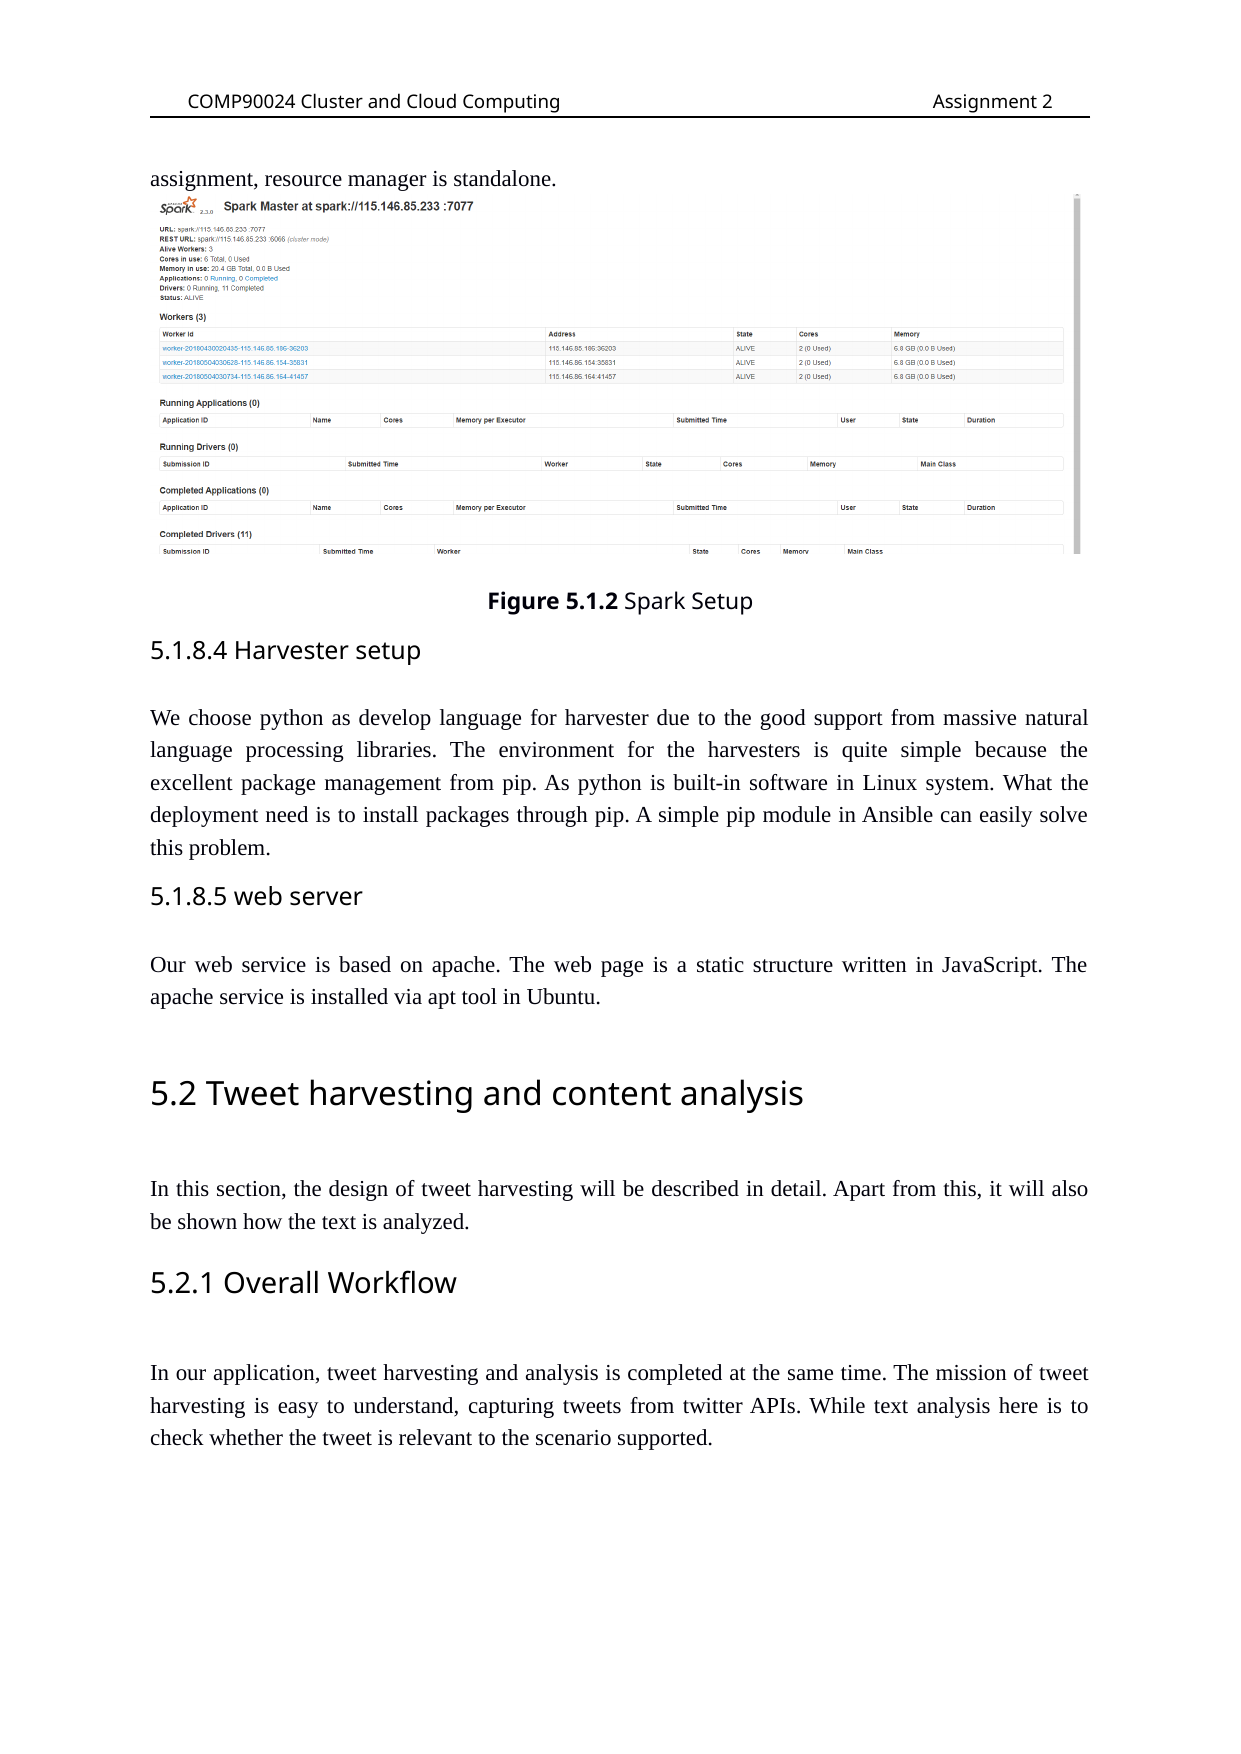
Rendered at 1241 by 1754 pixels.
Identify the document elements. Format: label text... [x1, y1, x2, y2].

subtitle 5.1.8.5 web server [150, 863, 1090, 928]
subtitle 5.1.8.4 Harvester setup [150, 617, 1090, 682]
text Figure 5.1.2 Spark Setup [150, 584, 1090, 617]
picture [150, 194, 1081, 554]
subtitle 5.2 Tweet harvesting and content analysis [150, 1060, 1090, 1125]
text In this section, the design of tweet harvesting will be described in detail. Apart from this, it will also be shown how the text is analyzed. [150, 1172, 1090, 1237]
text In our application, tweet harvesting and analysis is completed at the same time. The mission of tweet harvesting is easy to understand, capturing tweets from twitter APIs. While text analysis here is to check whether the tweet is relevant to the scenario supported. [150, 1356, 1090, 1454]
subtitle 5.2.1 Overall Workflow [150, 1250, 1090, 1315]
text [150, 162, 1090, 194]
text Our web service is based on apache. The web page is a static structure written in JavaScript. The apache service is installed via apt tool in Ubuntu. [150, 948, 1090, 1013]
text We choose python as develop language for harvester due to the good support from massive natural language processing libraries. The environment for the harvesters is quite simple because the excellent package management from pip. As python is built-in software in Linux system. What the deployment need is to install packages through pip. A simple pip module in Ansible can easily solve this problem. [150, 701, 1090, 863]
